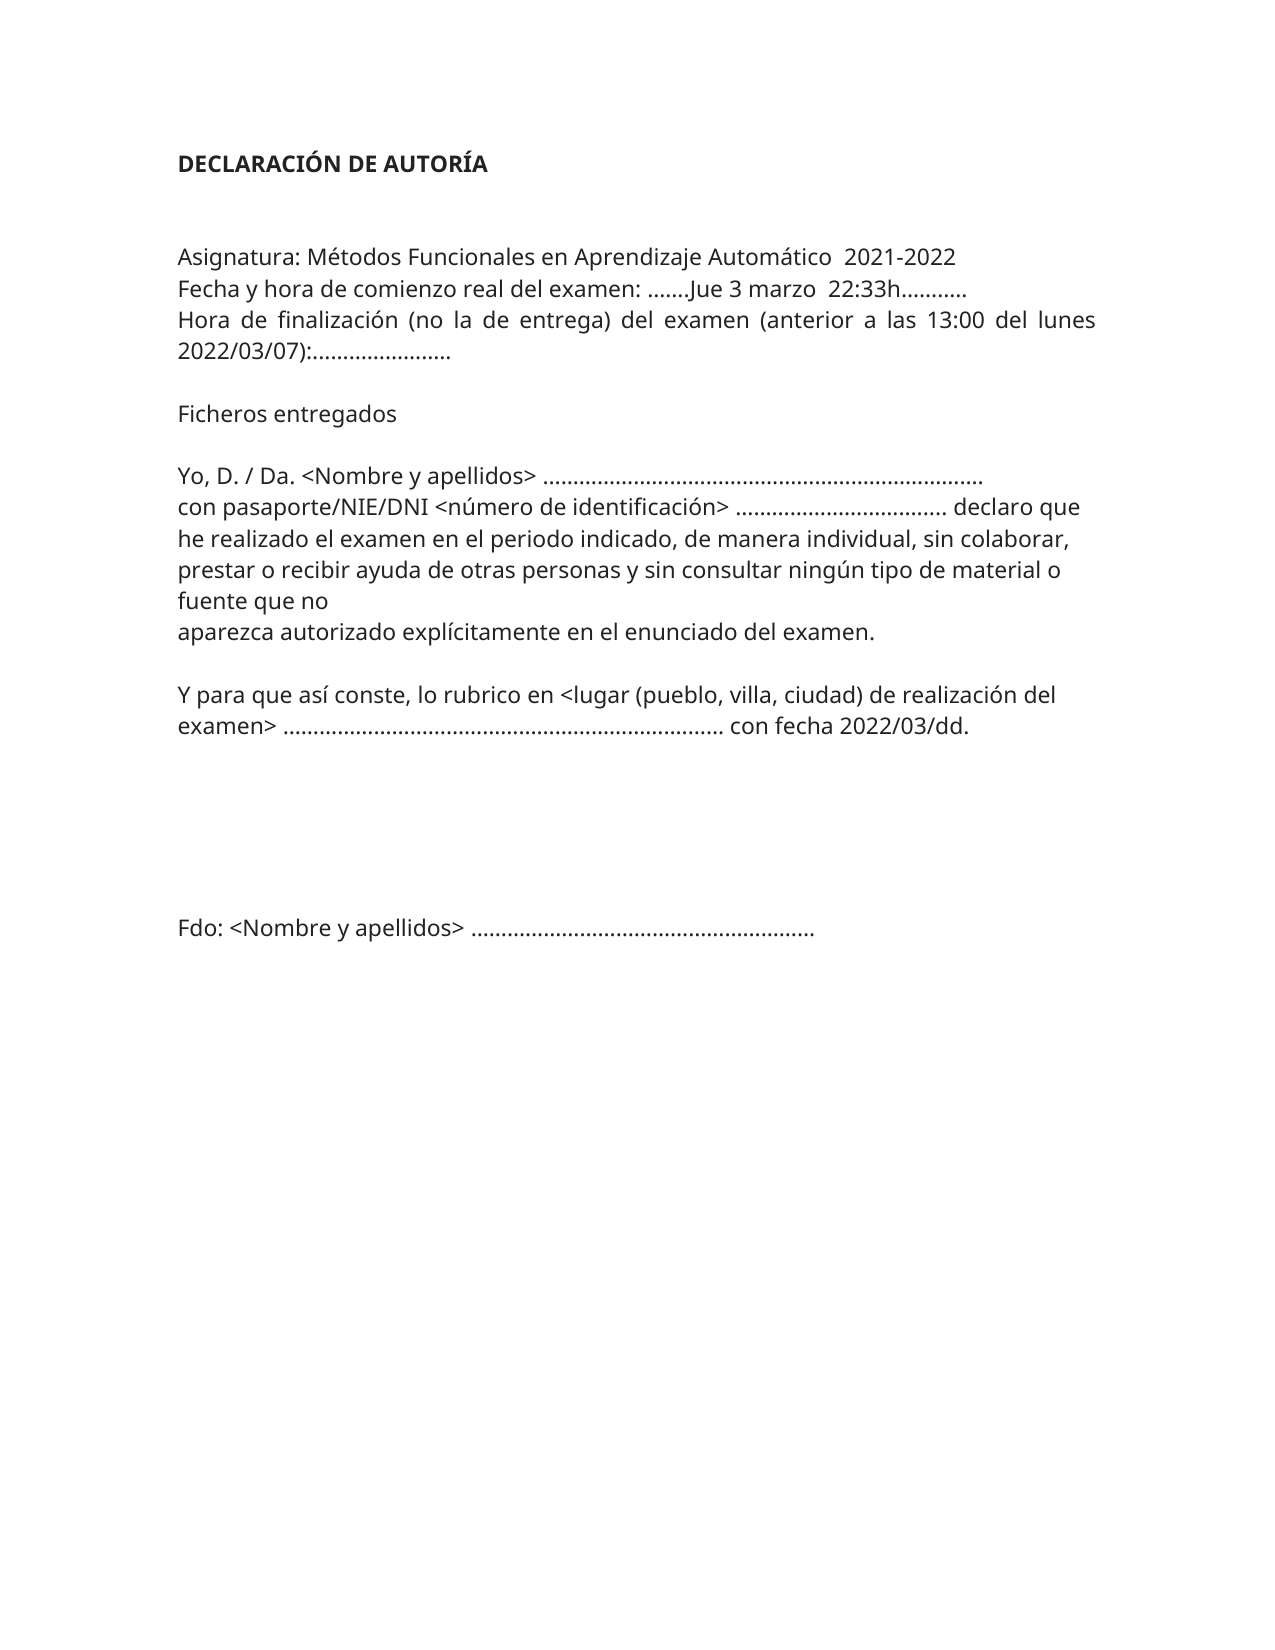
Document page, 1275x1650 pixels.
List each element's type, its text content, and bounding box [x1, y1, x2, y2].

text DECLARACIÓN DE AUTORÍA [177, 148, 1098, 179]
text Hora de finalización (no la de entrega) del examen (anterior a las 13:00 del lunes 2022/03/07):...……………….. [177, 304, 1098, 366]
text con pasaporte/NIE/DNI <número de identificación> …………………………..... declaro que [177, 491, 1098, 523]
text Y para que así conste, lo rubrico en <lugar (pueblo, villa, ciudad) de realización del [177, 679, 1098, 710]
text Yo, D. / Da. <Nombre y apellidos> ………………………………………………………………. [177, 460, 1098, 491]
text aparezca autorizado explícitamente en el enunciado del examen. [177, 616, 1098, 648]
text Fdo: <Nombre y apellidos> ………………………………………………… [177, 912, 1098, 943]
text examen> ………………………………………………………….…… con fecha 2022/03/dd. [177, 710, 1098, 741]
text he realizado el examen en el periodo indicado, de manera individual, sin colaborar, prestar o recibir ayuda de otras personas y sin consultar ningún tipo de material o fuente que no [177, 523, 1098, 616]
text Asignatura: Métodos Funcionales en Aprendizaje Automático 2021-2022 [177, 241, 1098, 273]
text Ficheros entregados [177, 398, 1098, 429]
text Fecha y hora de comienzo real del examen: …….Jue 3 marzo 22:33h……….. [177, 273, 1098, 304]
